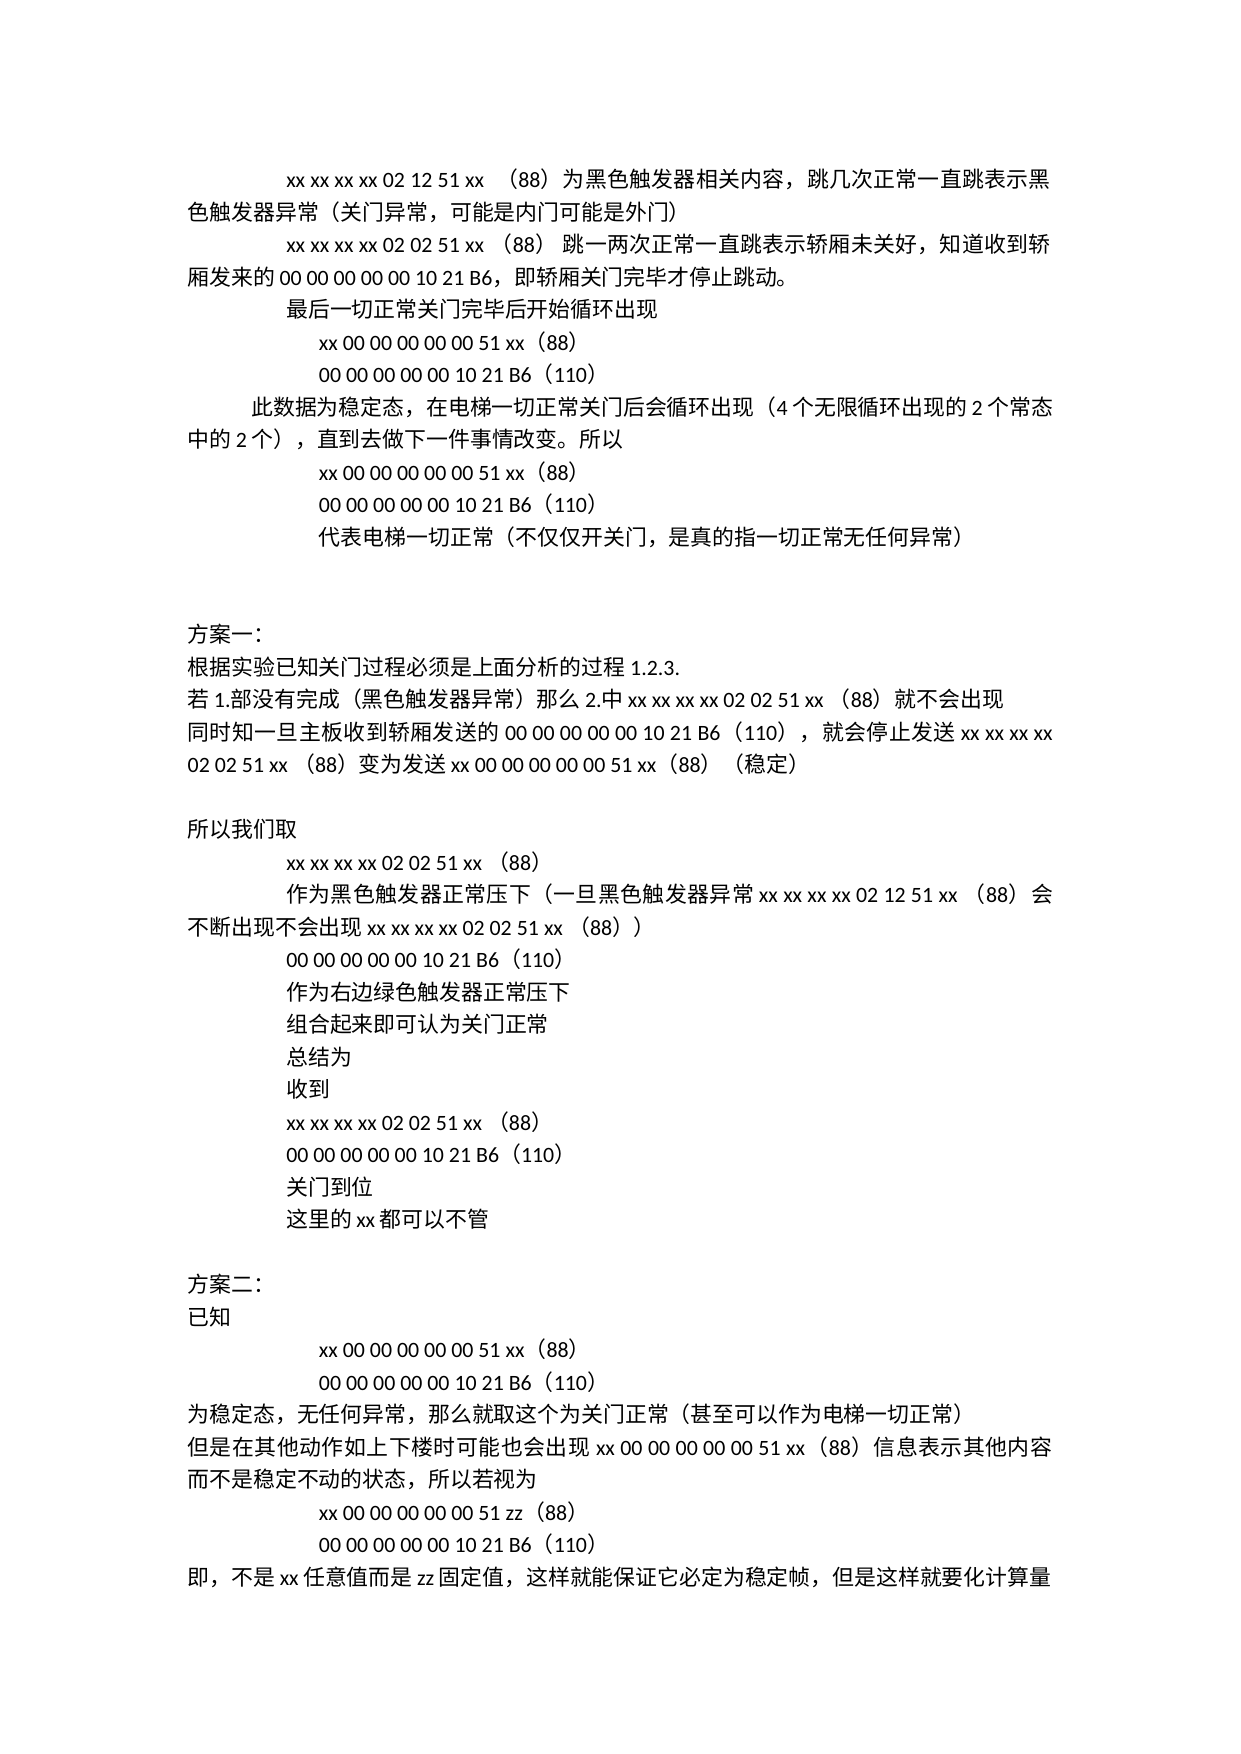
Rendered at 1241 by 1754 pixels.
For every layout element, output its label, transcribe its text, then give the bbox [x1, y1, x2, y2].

text 方案二： [187, 1267, 1053, 1299]
text 已知 [187, 1299, 1053, 1332]
text 组合起来即可认为关门正常 [187, 1007, 1053, 1039]
text 同时知一旦主板收到轿厢发送的00 00 00 00 00 10 21 B6（110），就会停止发送xx xx xx xx 02 02 51 xx （88）变为发送xx 00 00 00 00 00 51 xx（88）（稳定） [187, 714, 1053, 779]
text 这里的xx都可以不管 [187, 1202, 1053, 1234]
text xx xx xx xx 02 02 51 xx （88） 跳一两次正常一直跳表示轿厢未关好，知道收到轿厢发来的00 00 00 00 00 10 21 B6，即轿厢关门完毕才停止跳动。 [187, 227, 1053, 292]
text 00 00 00 00 00 10 21 B6（110） [187, 942, 1053, 974]
text xx 00 00 00 00 00 51 zz（88） [275, 1494, 1053, 1527]
text 作为黑色触发器正常压下（一旦黑色触发器异常xx xx xx xx 02 12 51 xx （88）会不断出现不会出现xx xx xx xx 02 02 51 xx （88）） [187, 877, 1053, 942]
text 若1.部没有完成（黑色触发器异常）那么2.中xx xx xx xx 02 02 51 xx （88）就不会出现 [187, 682, 1053, 714]
text 最后一切正常关门完毕后开始循环出现 [187, 292, 1053, 324]
text 但是在其他动作如上下楼时可能也会出现xx 00 00 00 00 00 51 xx（88）信息表示其他内容而不是稳定不动的状态，所以若视为 [187, 1429, 1053, 1494]
text 代表电梯一切正常（不仅仅开关门，是真的指一切正常无任何异常） [275, 519, 1053, 552]
text 此数据为稳定态，在电梯一切正常关门后会循环出现（4个无限循环出现的2个常态中的2个），直到去做下一件事情改变。所以 [187, 389, 1053, 454]
text 根据实验已知关门过程必须是上面分析的过程 1.2.3. [187, 649, 1053, 682]
text xx xx xx xx 02 12 51 xx （88）为黑色触发器相关内容，跳几次正常一直跳表示黑色触发器异常（关门异常，可能是内门可能是外门） [187, 162, 1053, 227]
text 为稳定态，无任何异常，那么就取这个为关门正常（甚至可以作为电梯一切正常） [187, 1397, 1053, 1429]
text 总结为 [187, 1039, 1053, 1072]
text xx xx xx xx 02 02 51 xx （88） [187, 844, 1053, 877]
text 00 00 00 00 00 10 21 B6（110） [275, 1364, 1053, 1397]
text 00 00 00 00 00 10 21 B6（110） [275, 1527, 1053, 1559]
text 00 00 00 00 00 10 21 B6（110） [275, 487, 1053, 519]
text 00 00 00 00 00 10 21 B6（110） [187, 357, 1053, 389]
text xx 00 00 00 00 00 51 xx（88） [275, 454, 1053, 487]
text 作为右边绿色触发器正常压下 [187, 974, 1053, 1007]
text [187, 1559, 1053, 1592]
text xx 00 00 00 00 00 51 xx（88） [275, 1332, 1053, 1364]
text xx 00 00 00 00 00 51 xx（88） [275, 324, 1053, 357]
text 00 00 00 00 00 10 21 B6（110） [187, 1137, 1053, 1169]
text 收到 [187, 1072, 1053, 1104]
text 关门到位 [187, 1169, 1053, 1202]
text 方案一： [187, 617, 1053, 649]
text 所以我们取 [187, 812, 1053, 844]
text xx xx xx xx 02 02 51 xx （88） [187, 1104, 1053, 1137]
